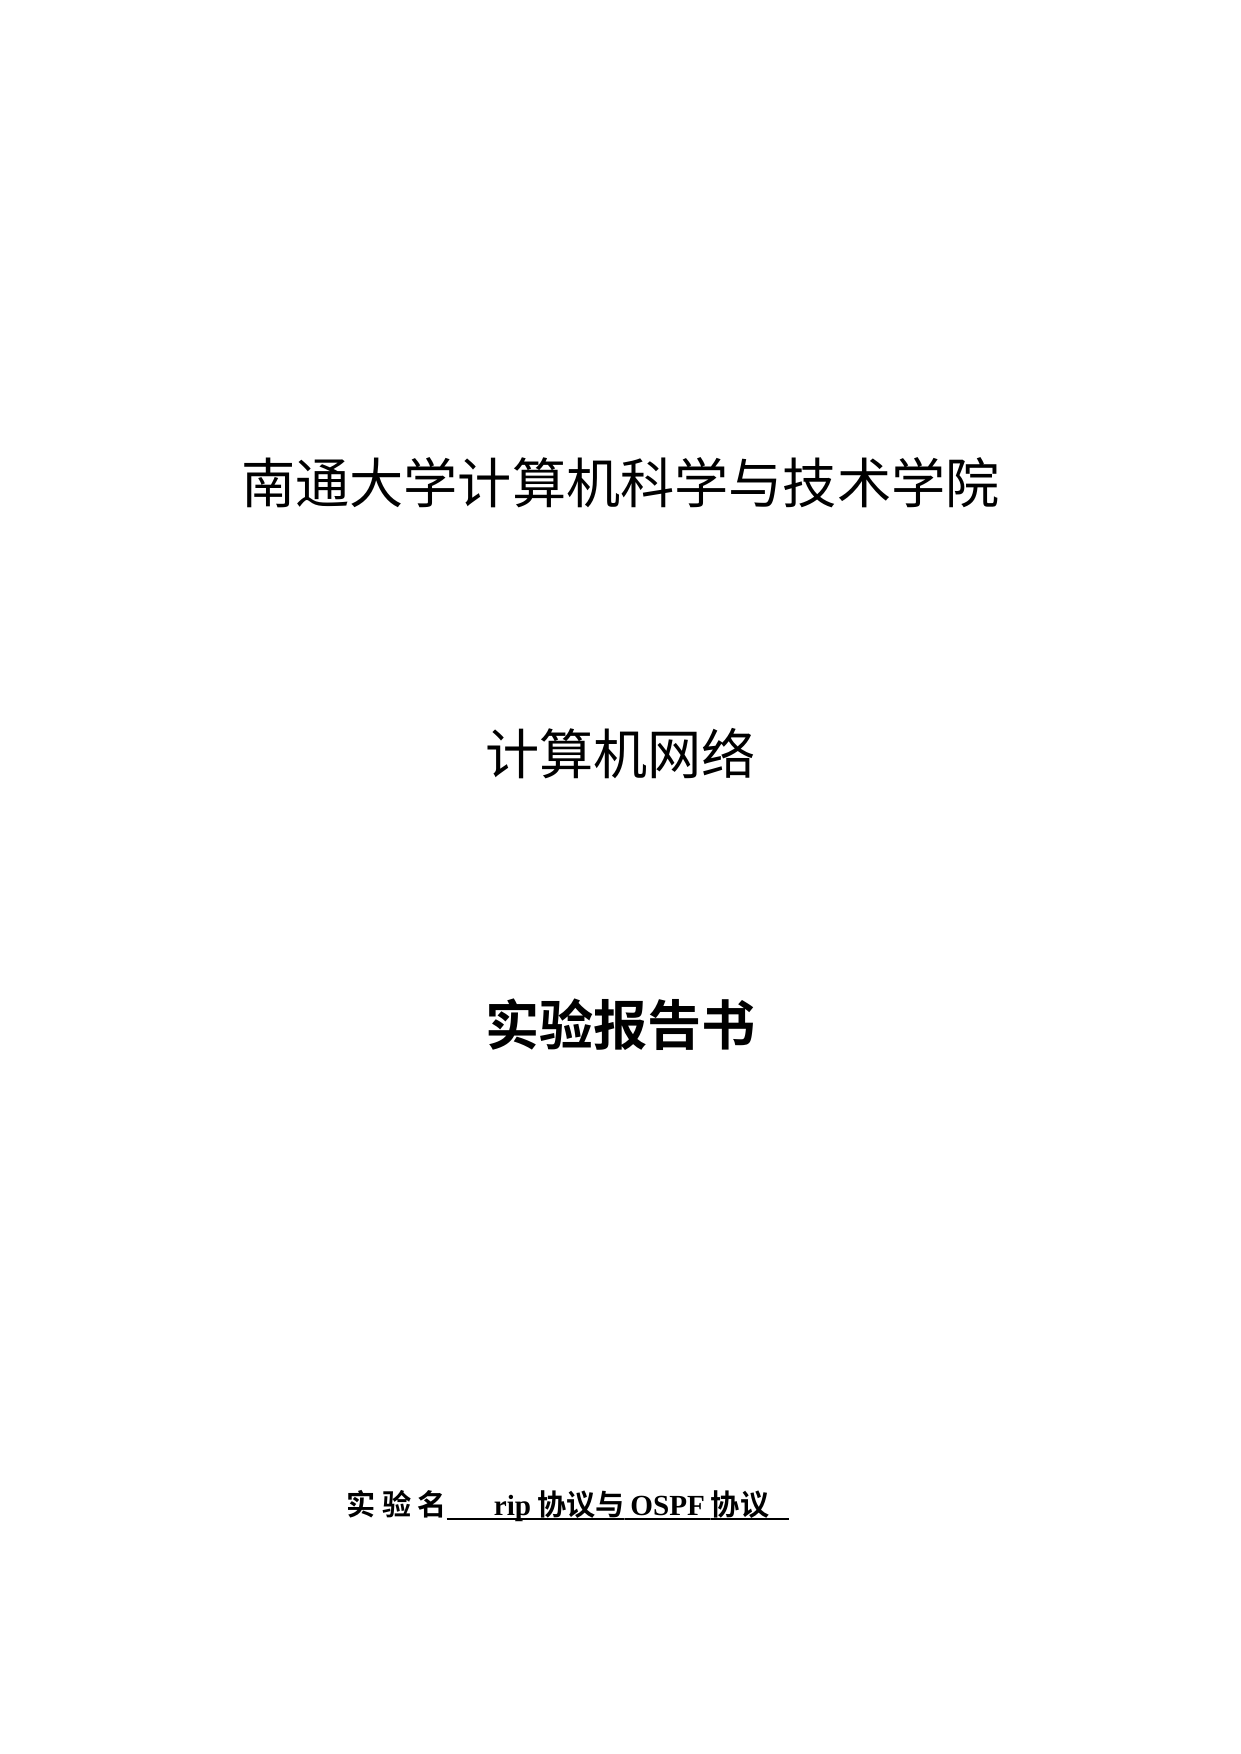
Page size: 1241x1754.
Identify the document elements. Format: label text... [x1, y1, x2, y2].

text 实 验 名 rip协议与OSPF协议 [187, 1470, 1053, 1535]
text 南通大学计算机科学与技术学院 [187, 431, 1053, 528]
text 实验报告书 [187, 973, 1053, 1070]
text 计算机网络 [187, 702, 1053, 799]
